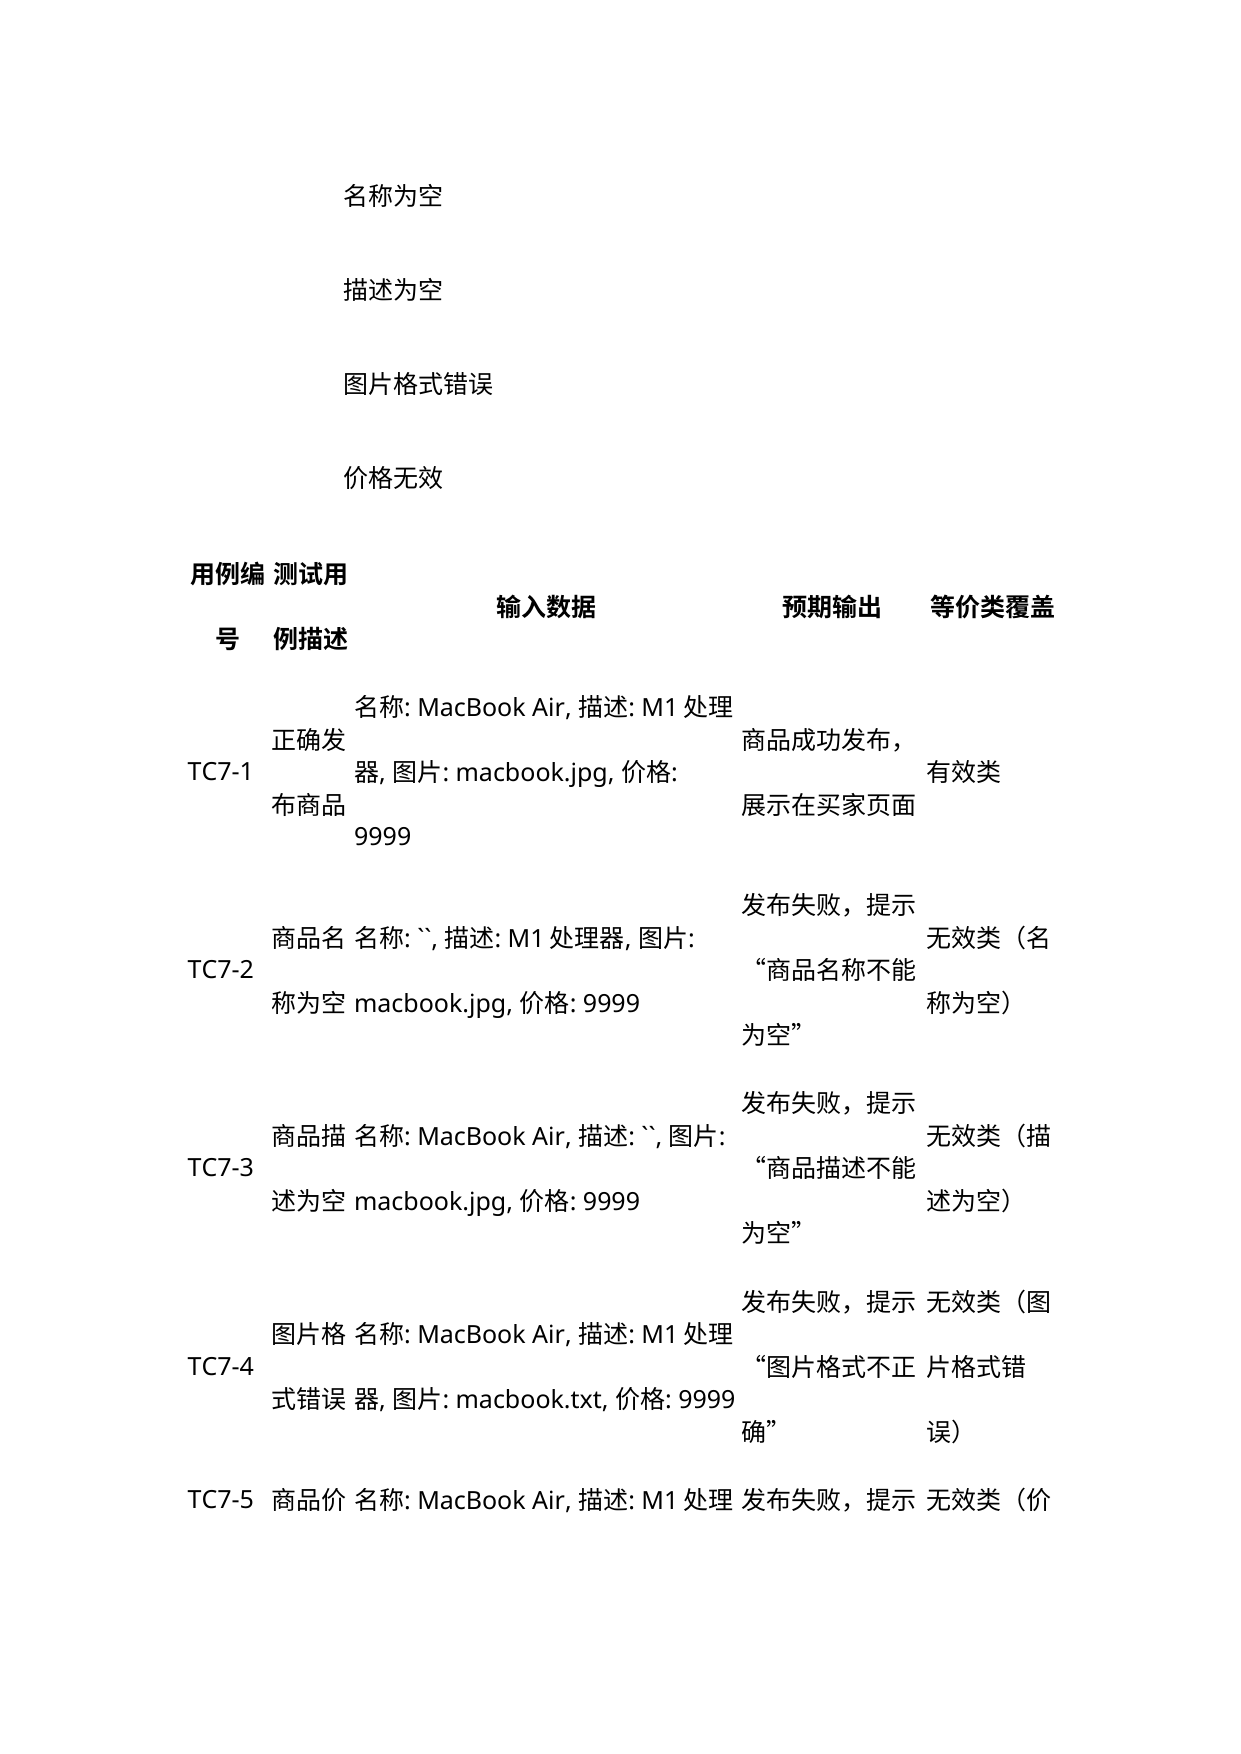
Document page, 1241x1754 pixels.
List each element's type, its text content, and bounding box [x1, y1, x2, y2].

table_header 用例编号 [186, 539, 269, 672]
table_cell TC7-3 [186, 1068, 269, 1266]
table_cell 图片格式错误 [269, 1266, 352, 1464]
table_cell TC7-2 [186, 870, 269, 1068]
table_cell 名称: MacBook Air, 描述: ``, 图片: macbook.jpg, 价格: 9999 [353, 1068, 739, 1266]
table_cell 正确发布商品 [269, 672, 352, 870]
table_cell TC7-1 [186, 672, 269, 870]
table_cell 名称: MacBook Air, 描述: M1处理器, 图片: macbook.txt, 价格: 9999 [353, 1266, 739, 1464]
table_cell 无效类（价格无效） [925, 1464, 1061, 1532]
table_header 预期输出 [739, 539, 925, 672]
table_cell TC7-5 [186, 1464, 269, 1532]
list 价格无效 [300, 444, 1053, 509]
table_cell TC7-4 [186, 1266, 269, 1464]
table_cell 无效类（描述为空） [925, 1068, 1061, 1266]
table_cell 商品名称为空 [269, 870, 352, 1068]
table_cell 名称: MacBook Air, 描述: M1处理器, 图片: macbook.jpg, 价格: 9999 [353, 672, 739, 870]
table_cell 名称: ``, 描述: M1处理器, 图片: macbook.jpg, 价格: 9999 [353, 870, 739, 1068]
table_cell 发布失败，提示“商品名称不能为空” [739, 870, 925, 1068]
list 名称为空 [300, 162, 1053, 227]
list 描述为空 [300, 256, 1053, 321]
table_cell 无效类（图片格式错误） [925, 1266, 1061, 1464]
list 图片格式错误 [300, 350, 1053, 415]
table_header 输入数据 [353, 539, 739, 672]
table_cell 发布失败，提示“商品描述不能为空” [739, 1068, 925, 1266]
table_header 等价类覆盖 [925, 539, 1061, 672]
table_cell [353, 1464, 739, 1532]
table_cell 无效类（名称为空） [925, 870, 1061, 1068]
table_cell 发布失败，提示“图片格式不正确” [739, 1266, 925, 1464]
table_cell 商品成功发布，展示在买家页面 [739, 672, 925, 870]
table_header 测试用例描述 [269, 539, 352, 672]
table_cell 商品价格为负数 [269, 1464, 352, 1532]
table_cell 发布失败，提示“商品价格无效” [739, 1464, 925, 1532]
table_cell 商品描述为空 [269, 1068, 352, 1266]
table_cell 有效类 [925, 672, 1061, 870]
